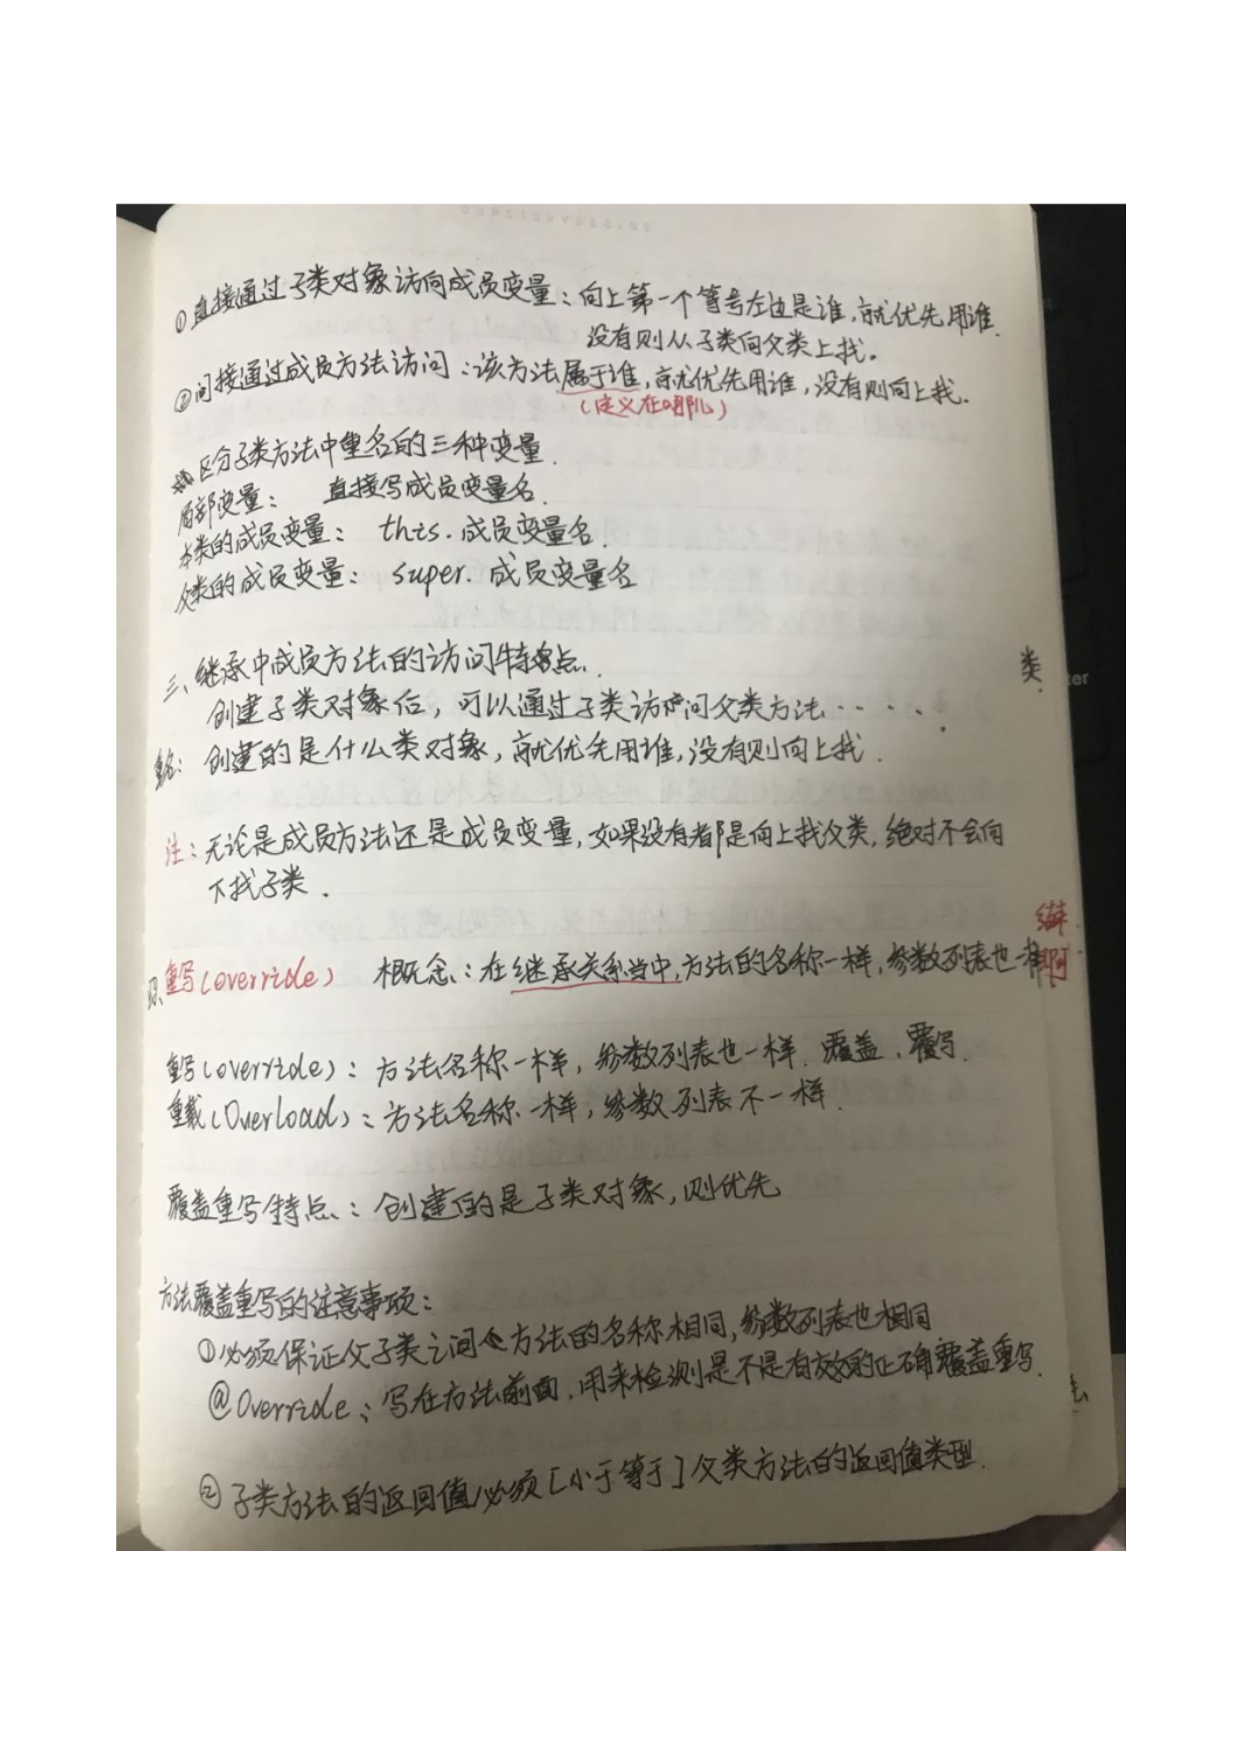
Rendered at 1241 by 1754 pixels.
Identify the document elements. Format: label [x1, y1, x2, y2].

picture [117, 205, 1125, 1551]
